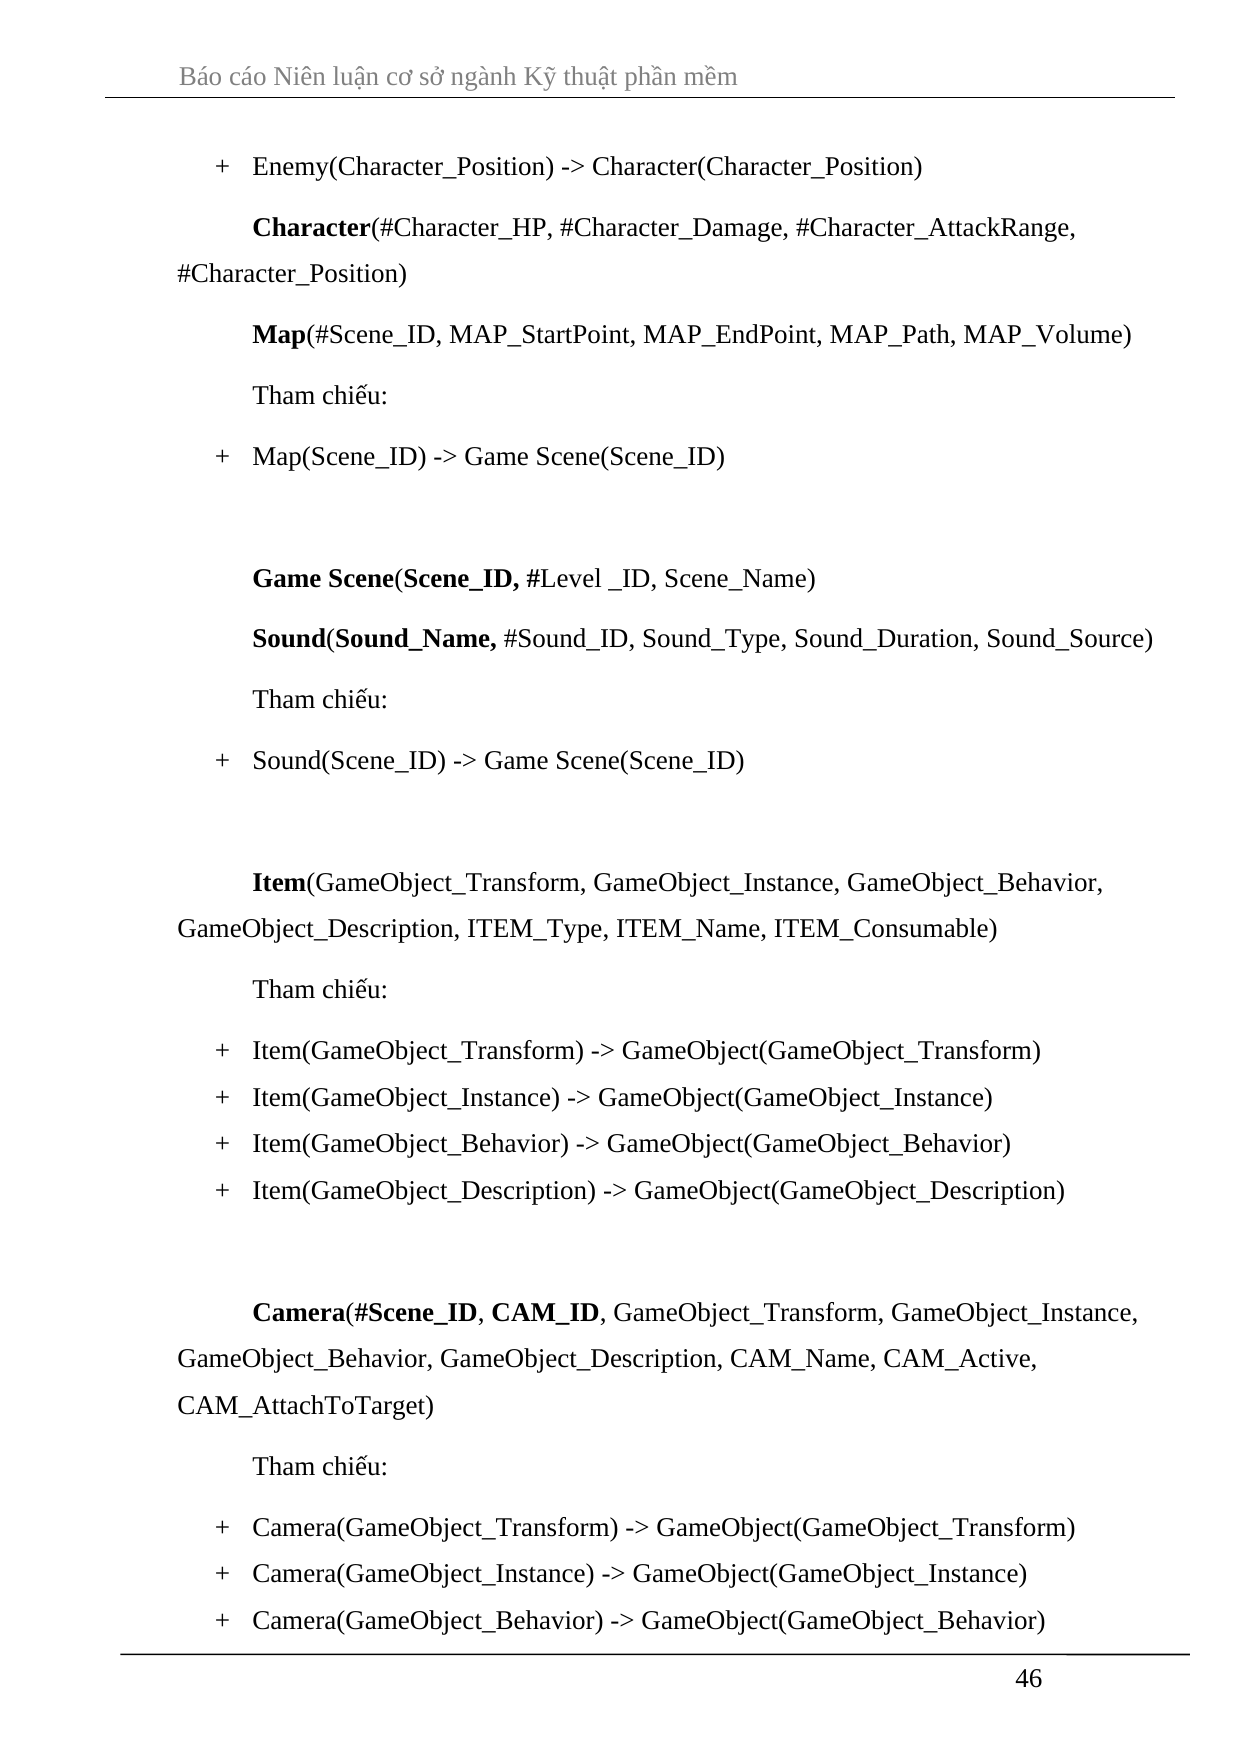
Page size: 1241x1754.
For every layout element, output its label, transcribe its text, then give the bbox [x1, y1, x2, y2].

text Tham chiếu: [177, 379, 1170, 410]
text Item(GameObject_Transform, GameObject_Instance, GameObject_Behavior, GameObject_Description, ITEM_Type, ITEM_Name, ITEM_Consumable) [177, 866, 1170, 944]
list Camera(GameObject_Behavior) -> GameObject(GameObject_Behavior) [214, 1604, 1170, 1635]
text Tham chiếu: [177, 683, 1170, 714]
list Item(GameObject_Instance) -> GameObject(GameObject_Instance) [214, 1081, 1170, 1112]
text Tham chiếu: [177, 1450, 1170, 1481]
text Map(#Scene_ID, MAP_StartPoint, MAP_EndPoint, MAP_Path, MAP_Volume) [177, 318, 1170, 349]
list Item(GameObject_Behavior) -> GameObject(GameObject_Behavior) [214, 1127, 1170, 1159]
list Camera(GameObject_Instance) -> GameObject(GameObject_Instance) [214, 1557, 1170, 1589]
list Enemy(Character_Position) -> Character(Character_Position) [214, 150, 1170, 181]
text Camera(#Scene_ID, CAM_ID, GameObject_Transform, GameObject_Instance, GameObject_Behavior, GameObject_Description, CAM_Name, CAM_Active, CAM_AttachToTarget) [177, 1296, 1170, 1420]
text Sound(Sound_Name, #Sound_ID, Sound_Type, Sound_Duration, Sound_Source) [177, 622, 1170, 654]
list Item(GameObject_Transform) -> GameObject(GameObject_Transform) [214, 1034, 1170, 1065]
list Camera(GameObject_Transform) -> GameObject(GameObject_Transform) [214, 1511, 1170, 1542]
text Tham chiếu: [177, 973, 1170, 1004]
list Sound(Scene_ID) -> Game Scene(Scene_ID) [214, 744, 1170, 775]
text Character(#Character_HP, #Character_Damage, #Character_AttackRange, #Character_Position) [177, 211, 1170, 289]
text Game Scene(Scene_ID, #Level _ID, Scene_Name) [177, 562, 1170, 593]
list Item(GameObject_Description) -> GameObject(GameObject_Description) [214, 1174, 1170, 1205]
list Map(Scene_ID) -> Game Scene(Scene_ID) [214, 440, 1170, 471]
